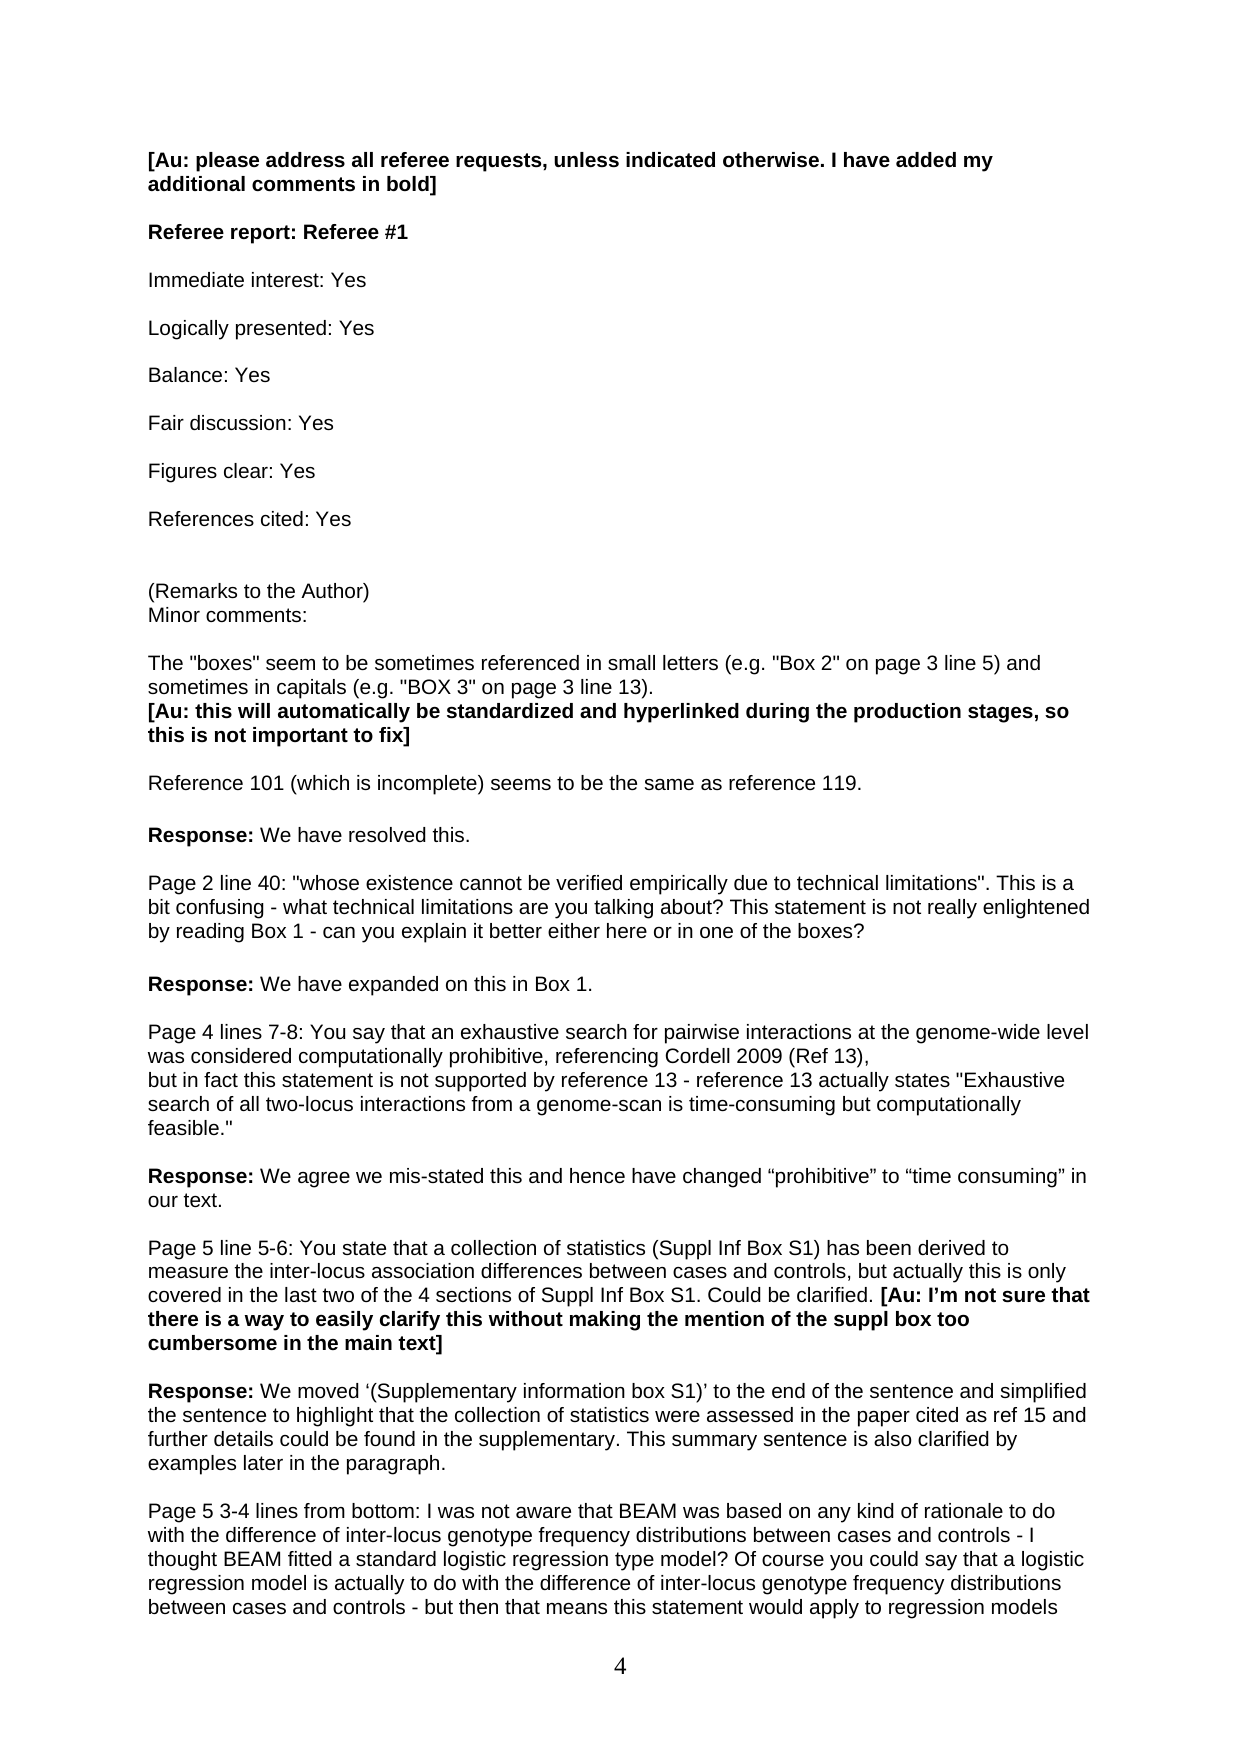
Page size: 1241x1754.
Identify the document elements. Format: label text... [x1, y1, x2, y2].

text but in fact this statement is not supported by reference 13 - reference 13 actually states "Exhaustive search of all two-locus interactions from a genome-scan is time-consuming but computationally feasible." [148, 1068, 1093, 1139]
text Page 4 lines 7-8: You say that an exhaustive search for pairwise interactions at the genome-wide level was considered computationally prohibitive, referencing Cordell 2009 (Ref 13), [148, 1020, 1093, 1068]
text Logically presented: Yes [148, 315, 1093, 339]
text 4 Crinan Street, London N1 9XW d.burgess@nature.com[Au: please address all referee requests, unless indicated otherwise. I have added my additional comments in bold] [148, 148, 1093, 196]
text [Au: this will automatically be standardized and hyperlinked during the production stages, so this is not important to fix] [148, 699, 1093, 747]
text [148, 1499, 1093, 1619]
text Reference 101 (which is incomplete) seems to be the same as reference 119. [148, 771, 1093, 794]
text Page 2 line 40: "whose existence cannot be verified empirically due to technical limitations". This is a bit confusing - what technical limitations are you talking about? This statement is not really enlightened by reading Box 1 - can you explain it better either here or in one of the boxes? [148, 871, 1093, 943]
text The "boxes" seem to be sometimes referenced in small letters (e.g. "Box 2" on page 3 line 5) and sometimes in capitals (e.g. "BOX 3" on page 3 line 13). [148, 651, 1093, 699]
text Minor comments: [148, 603, 1093, 627]
text Balance: Yes [148, 363, 1093, 387]
text Page 5 line 5-6: You state that a collection of statistics (Suppl Inf Box S1) has been derived to measure the inter-locus association differences between cases and controls, but actually this is only covered in the last two of the 4 sections of Suppl Inf Box S1. Could be clarified. [Au: I’m not sure that there is a way to easily clarify this without making the mention of the suppl box too cumbersome in the main text] [148, 1235, 1093, 1355]
text Referee report: Referee #1 [148, 219, 1093, 243]
text References cited: Yes [148, 507, 1093, 531]
text (Remarks to the Author) [148, 579, 1093, 603]
text Figures clear: Yes [148, 459, 1093, 483]
text Immediate interest: Yes [148, 267, 1093, 291]
text Fair discussion: Yes [148, 411, 1093, 435]
